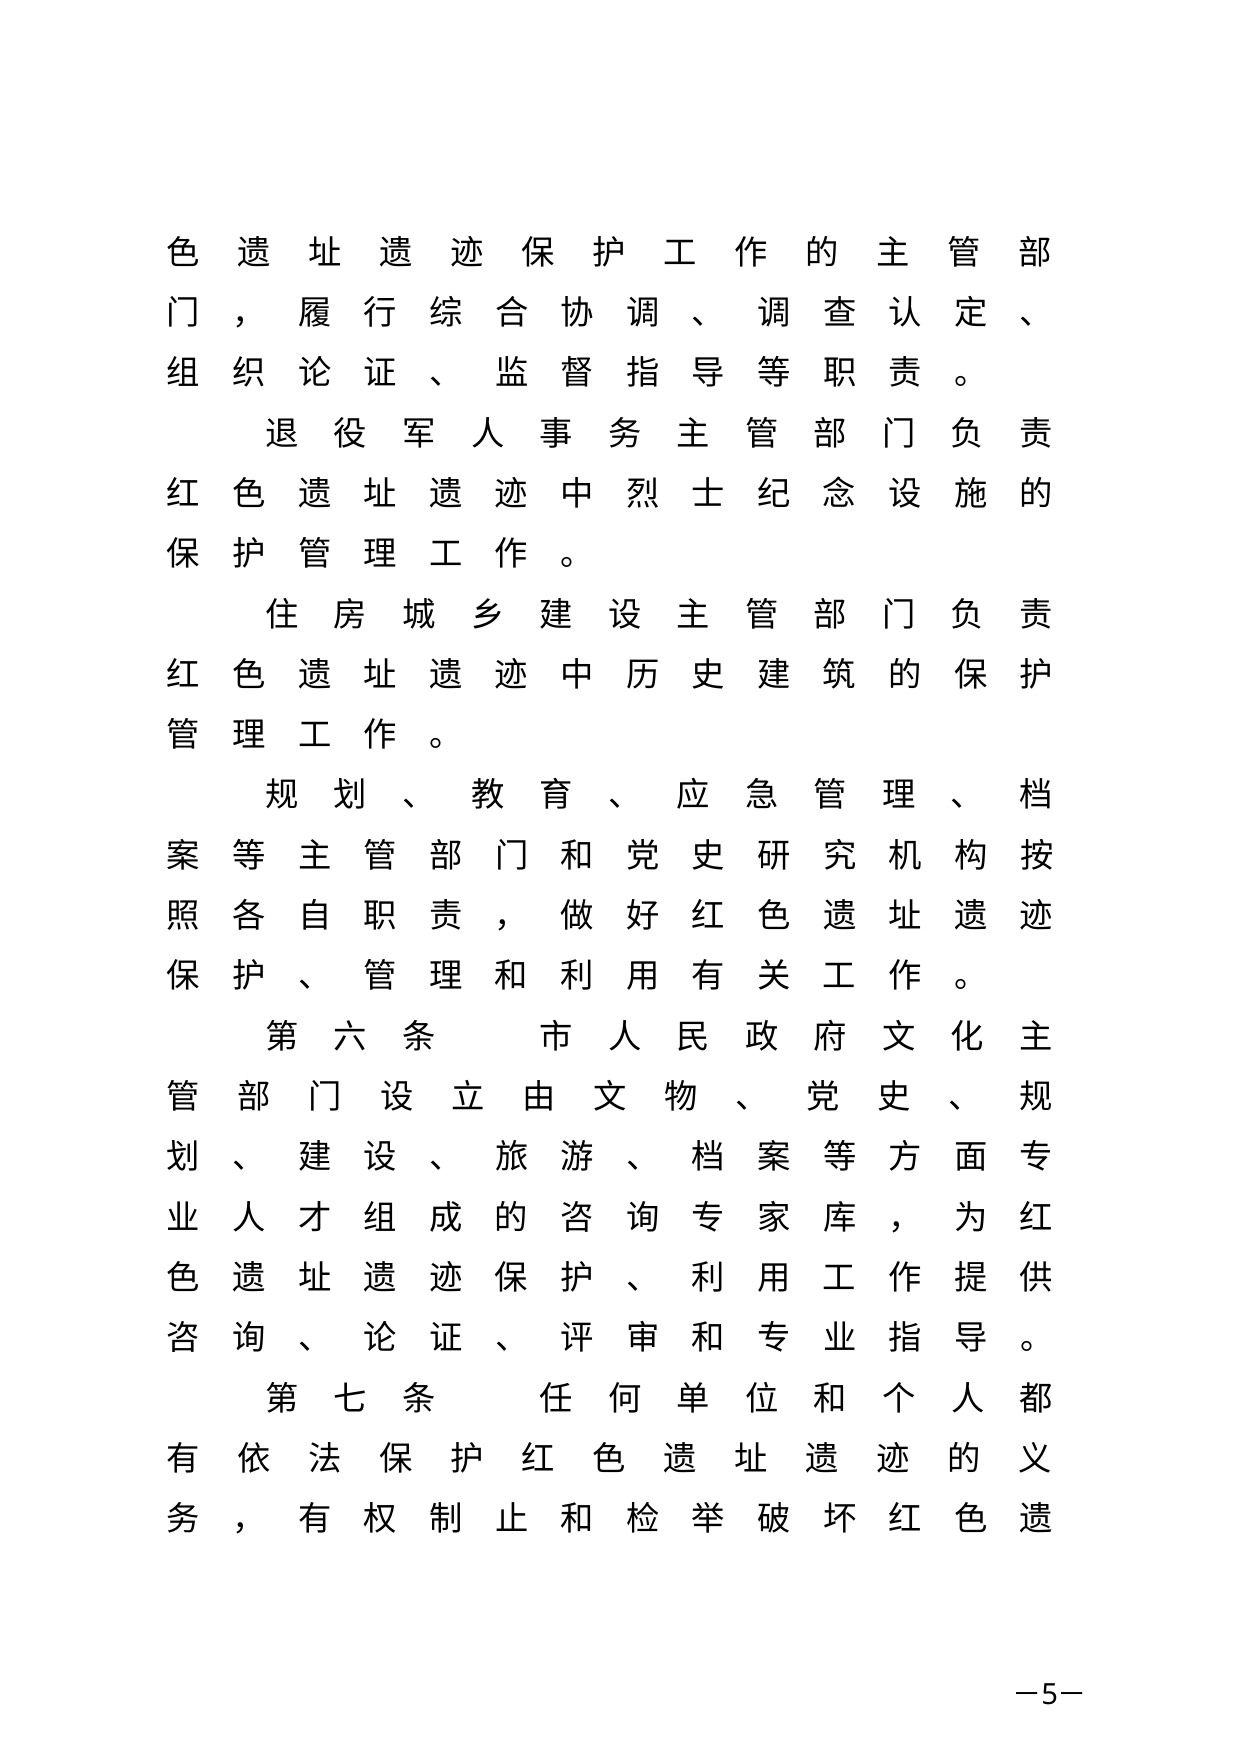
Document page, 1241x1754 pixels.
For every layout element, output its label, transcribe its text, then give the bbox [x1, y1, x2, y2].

text 住房城乡建设主管部门负责红色遗址遗迹中历史建筑的保护管理工作。 [167, 581, 1085, 762]
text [167, 219, 1085, 400]
text 第六条 市人民政府文化主管部门设立由文物、党史、规划、建设、旅游、档案等方面专业人才组成的咨询专家库，为红色遗址遗迹保护、利用工作提供咨询、论证、评审和专业指导。 [167, 1003, 1085, 1365]
text 退役军人事务主管部门负责红色遗址遗迹中烈士纪念设施的保护管理工作。 [167, 400, 1085, 581]
text 规划、教育、应急管理、档案等主管部门和党史研究机构按照各自职责，做好红色遗址遗迹保护、管理和利用有关工作。 [167, 762, 1085, 1003]
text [167, 1365, 1085, 1546]
